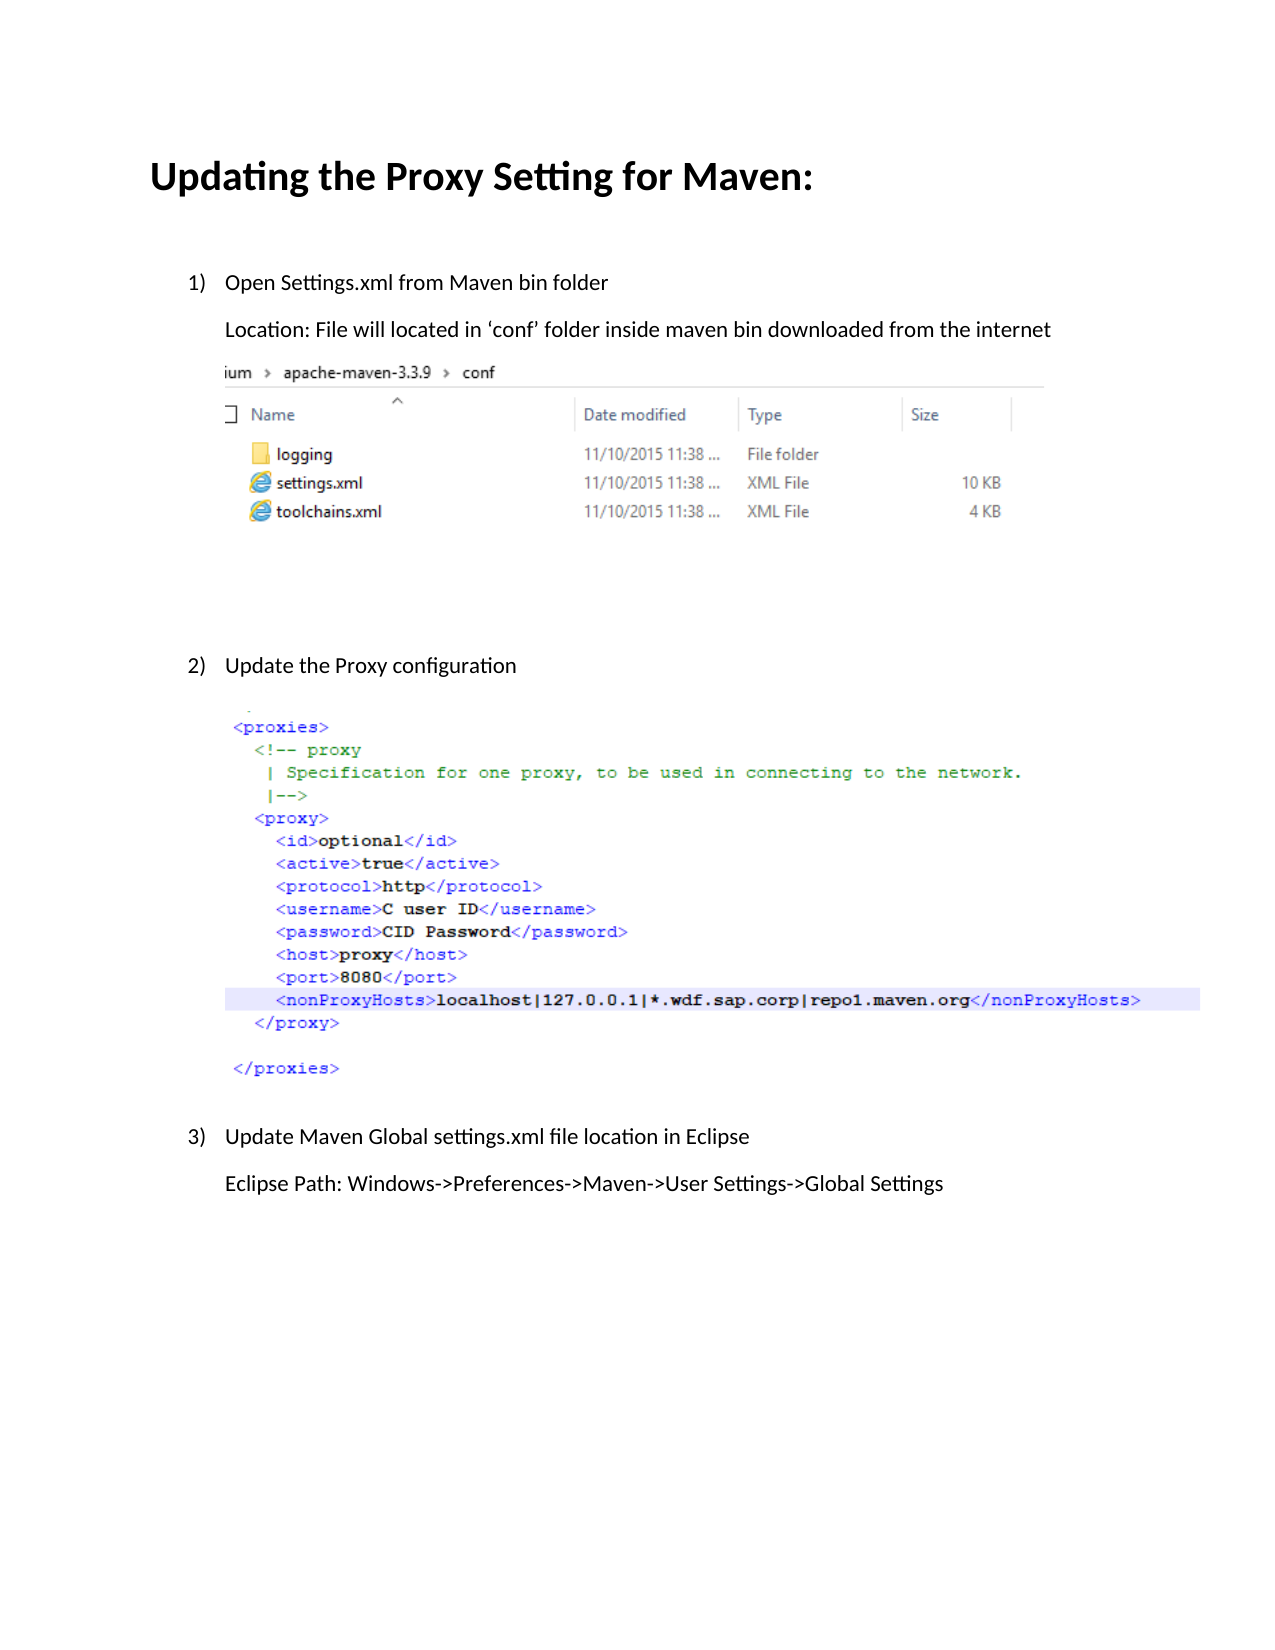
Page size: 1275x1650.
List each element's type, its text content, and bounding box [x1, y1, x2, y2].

list Open Settings.xml from Maven bin folder [187, 268, 1125, 296]
list Update Maven Global settings.xml file location in Eclipse [187, 1122, 1125, 1151]
text Location: File will located in ‘conf’ folder inside maven bin downloaded from the internet [225, 315, 1125, 343]
list Update the Proxy configuration [187, 651, 1125, 679]
picture [225, 362, 1045, 632]
picture [225, 711, 1200, 1091]
text Updating the Proxy Setting for Maven: [150, 150, 1125, 201]
text Eclipse Path: Windows->Preferences->Maven->User Settings->Global Settings [225, 1169, 1125, 1197]
